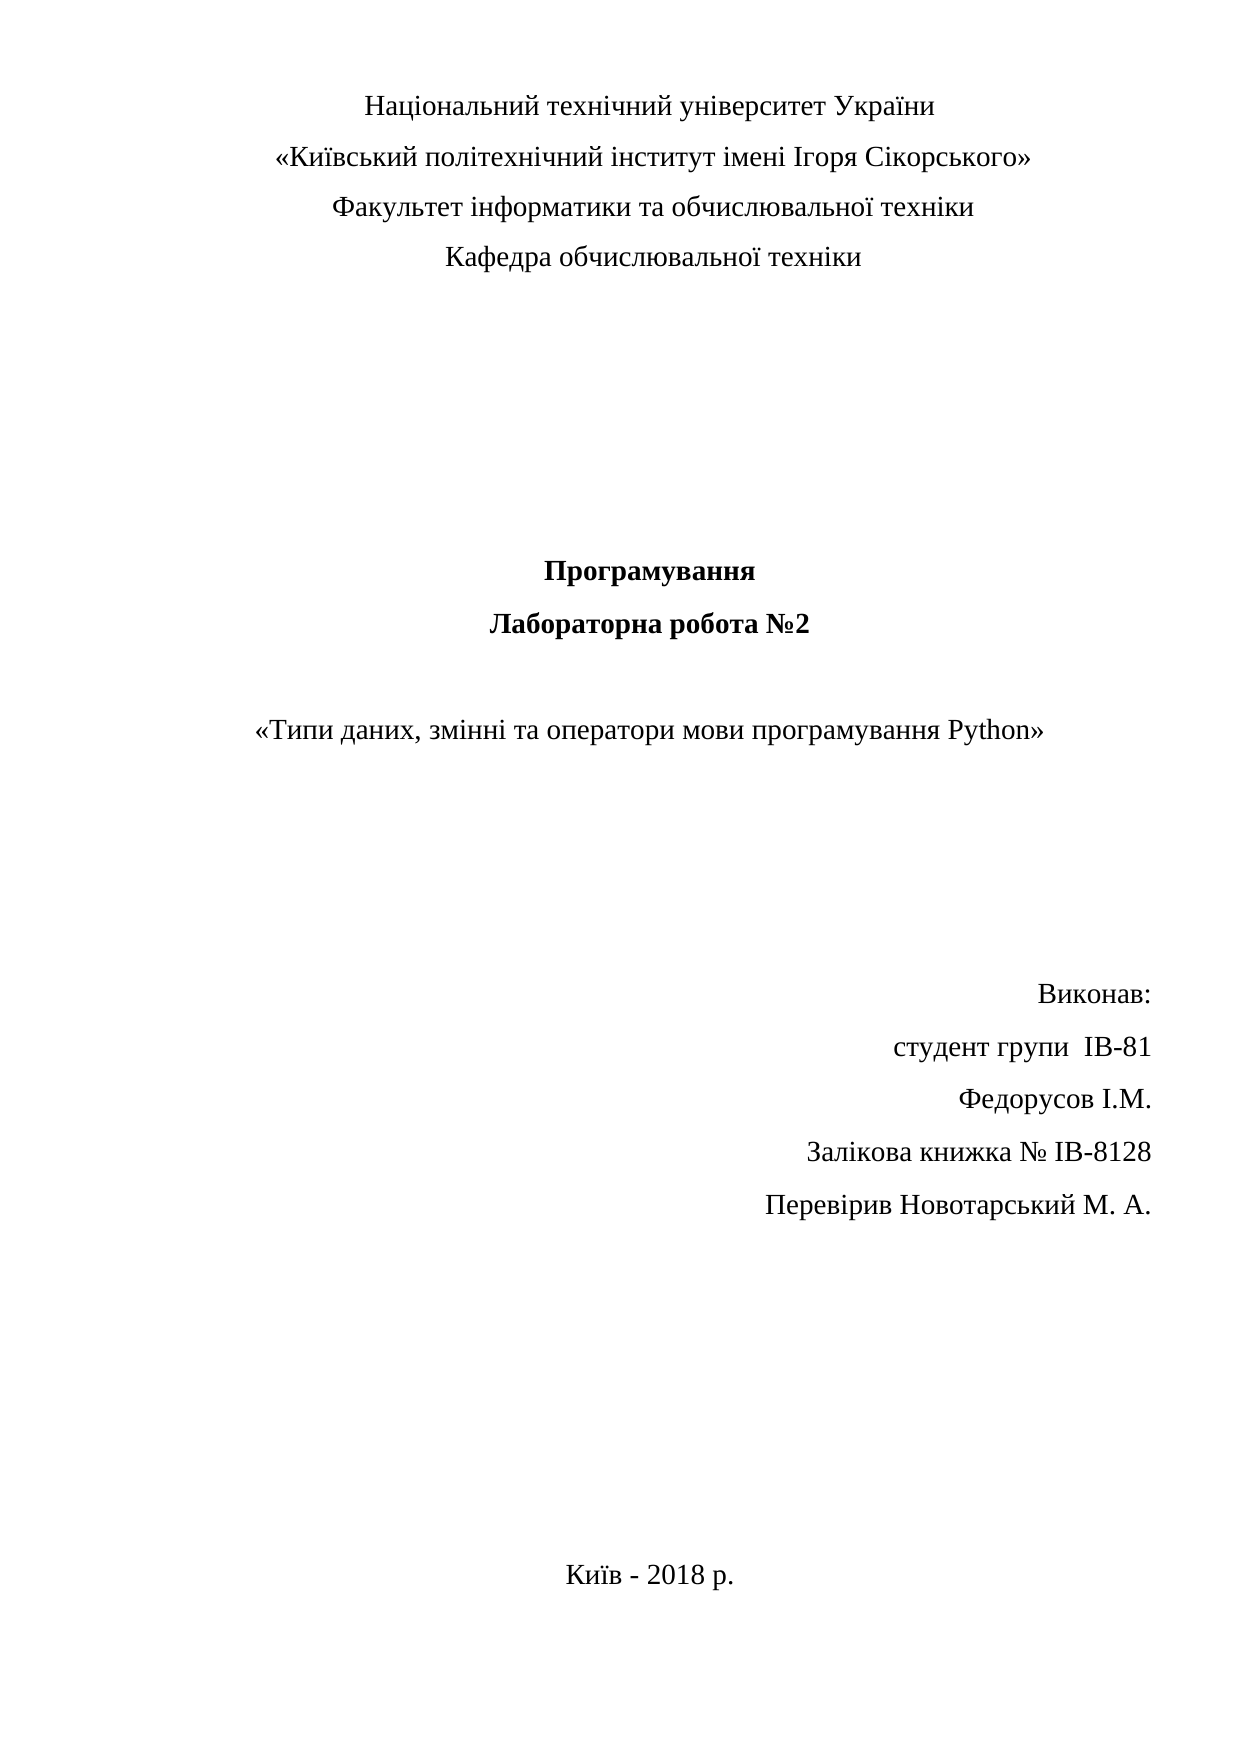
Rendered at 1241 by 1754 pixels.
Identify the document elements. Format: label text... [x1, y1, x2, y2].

text Перевірив Новотарський М. А. [148, 1187, 1152, 1221]
text Виконав: [148, 976, 1152, 1009]
text Лабораторна робота №2 [148, 606, 1152, 640]
text студент групи ІВ-81 [148, 1029, 1152, 1062]
text Федорусов І.М. [148, 1082, 1152, 1115]
text Національний технічний університет України [148, 88, 1152, 122]
text Факультет інформатики та обчислювальної техніки [148, 189, 1152, 222]
text Програмування [148, 553, 1152, 587]
text Залікова книжка № ІВ-8128 [148, 1134, 1152, 1168]
text Кафедра обчислювальної техніки [148, 239, 1152, 273]
text «Типи даних, змінні та оператори мови програмування Python» [148, 712, 1152, 745]
text Київ - 2018 р. [148, 1557, 1152, 1590]
text «Київський політехнічний інститут імені Ігоря Сікорського» [148, 139, 1152, 172]
